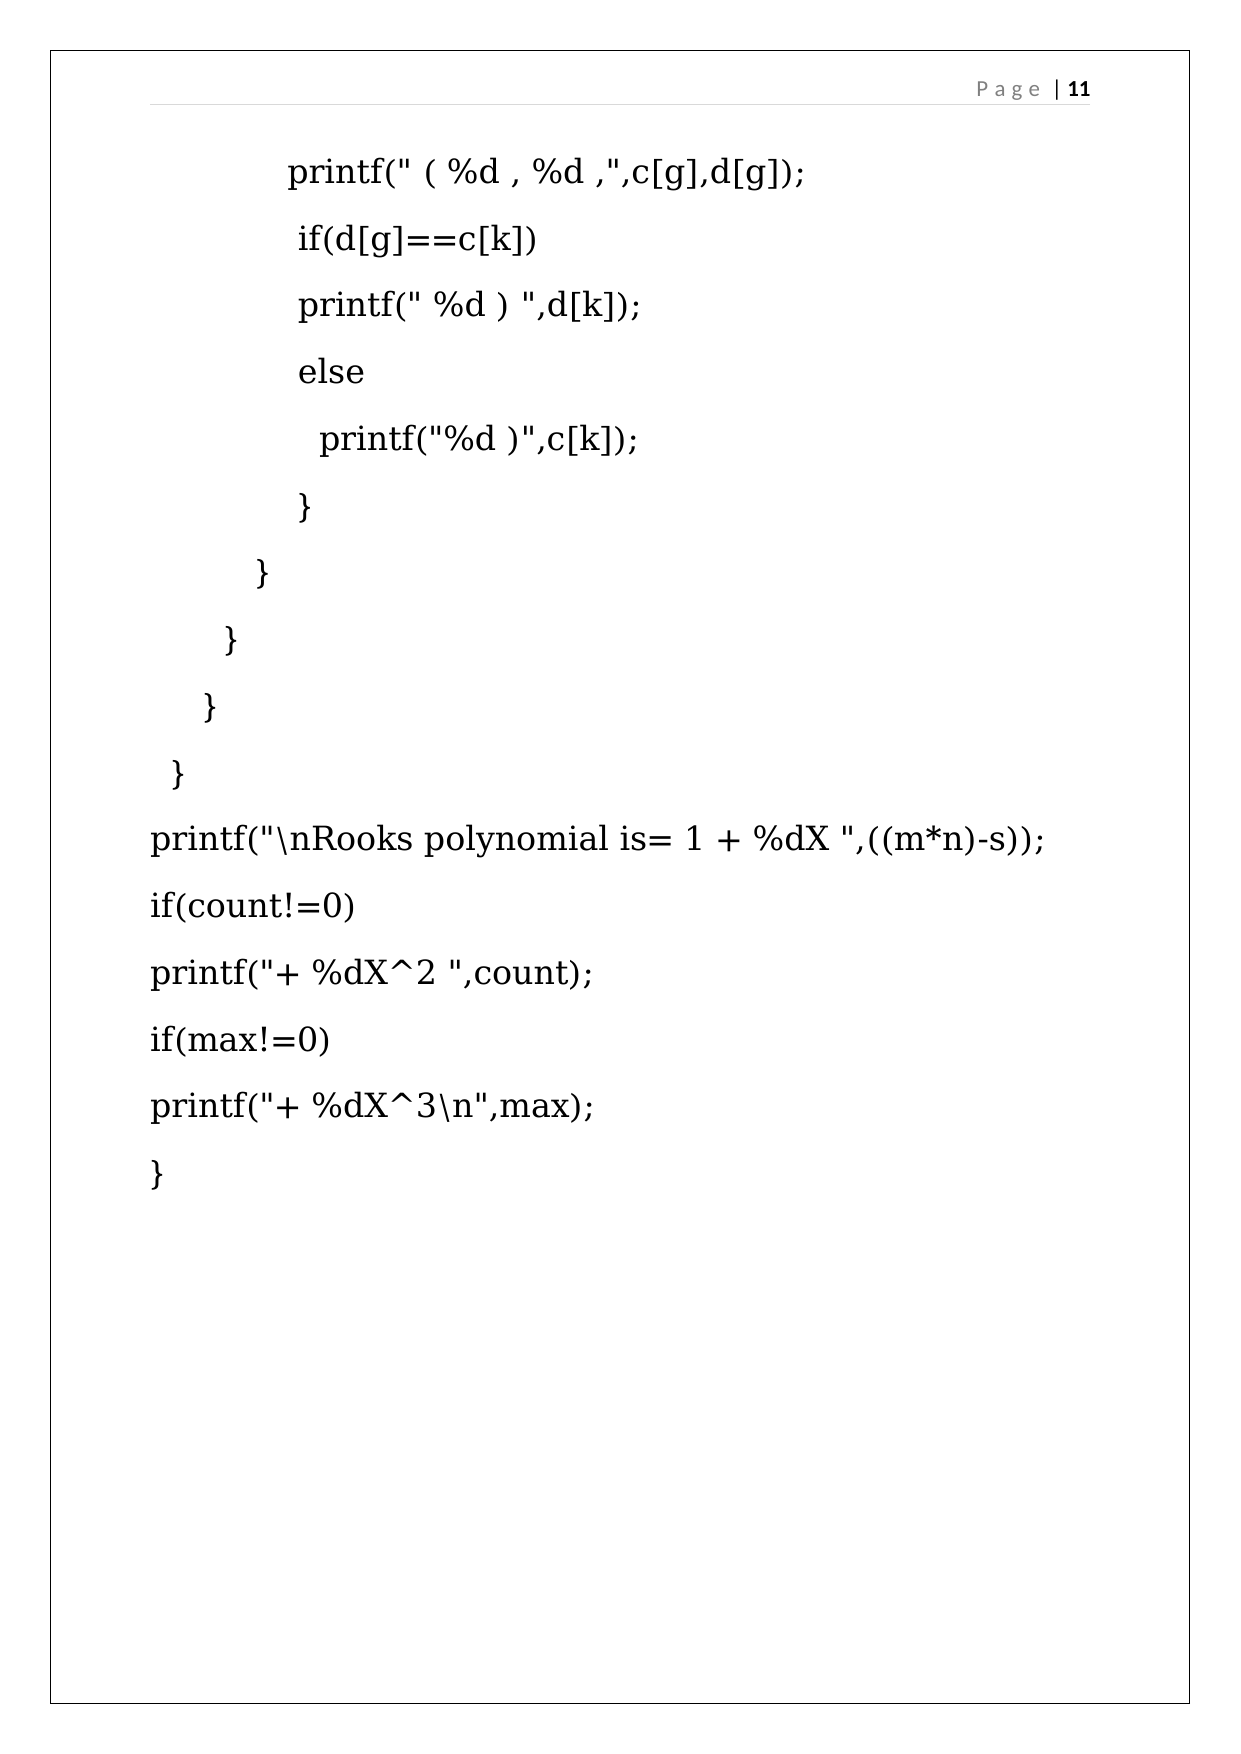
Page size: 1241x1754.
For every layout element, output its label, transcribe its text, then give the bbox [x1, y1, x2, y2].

text printf("%d )",c[k]); [150, 417, 1090, 457]
text } [150, 617, 1090, 657]
text } [150, 551, 1090, 591]
text } [150, 484, 1090, 524]
text } [150, 684, 1090, 724]
text if(count!=0) [150, 884, 1090, 924]
text else [150, 350, 1090, 390]
text if(d[g]==c[k]) [150, 217, 1090, 257]
text } [150, 751, 1090, 791]
text printf("+ %dX^3\n",max); [150, 1085, 1090, 1125]
text } [150, 1152, 1090, 1192]
text printf("\nRooks polynomial is= 1 + %dX ",((m*n)-s)); [150, 818, 1090, 858]
text printf("+ %dX^2 ",count); [150, 951, 1090, 991]
text if(max!=0) [150, 1018, 1090, 1058]
text printf(" %d ) ",d[k]); [150, 283, 1090, 323]
text printf(" ( %d , %d ,",c[g],d[g]); [150, 150, 1090, 190]
